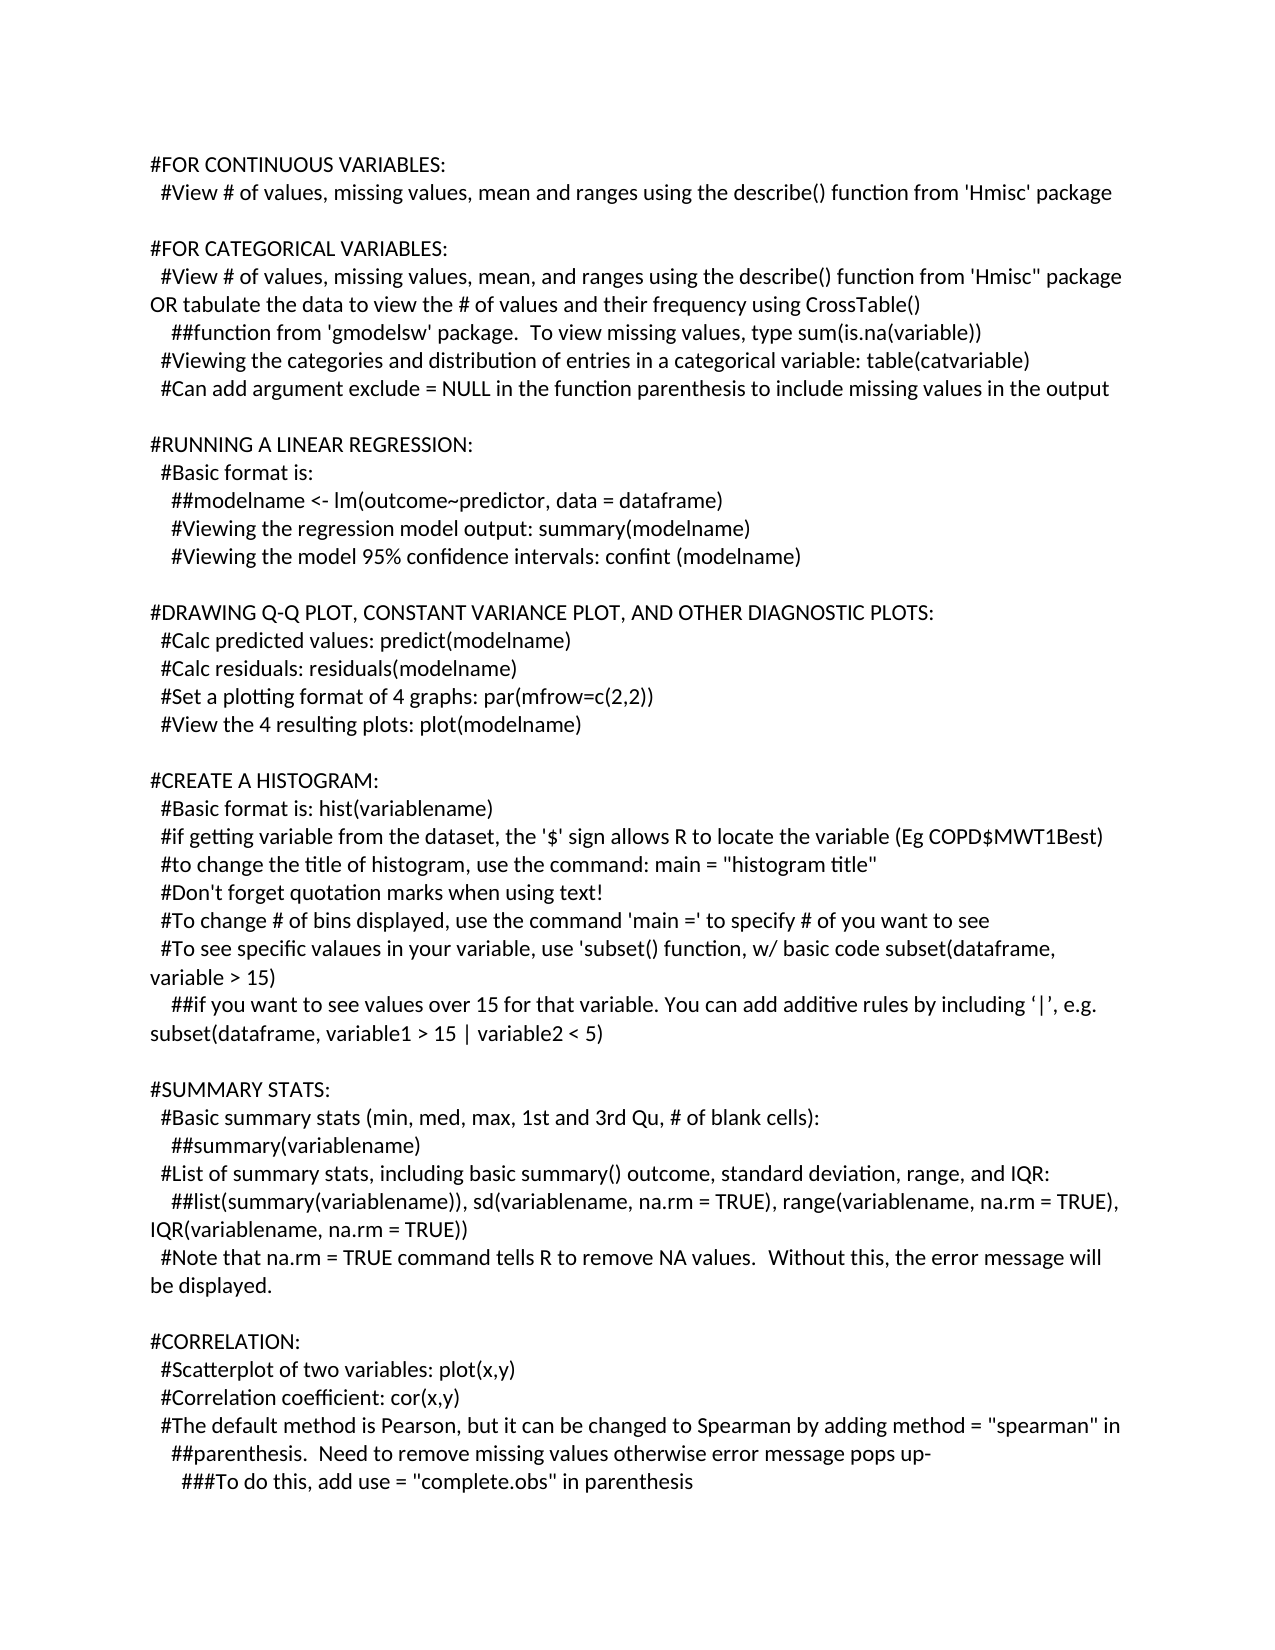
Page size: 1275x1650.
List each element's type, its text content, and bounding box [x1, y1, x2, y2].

text #Basic format is: hist(variablename) [150, 794, 1125, 822]
text #to change the title of histogram, use the command: main = "histogram title" [150, 851, 1125, 878]
text #SUMMARY STATS: [150, 1075, 1125, 1103]
text #Viewing the categories and distribution of entries in a categorical variable: table(catvariable) [150, 346, 1125, 374]
text #Don't forget quotation marks when using text! [150, 878, 1125, 907]
text #if getting variable from the dataset, the '$' sign allows R to locate the variable (Eg COPD$MWT1Best) [150, 822, 1125, 851]
text #Viewing the model 95% confidence intervals: confint (modelname) [150, 542, 1125, 570]
text #Viewing the regression model output: summary(modelname) [150, 514, 1125, 542]
text ##list(summary(variablename)), sd(variablename, na.rm = TRUE), range(variablename, na.rm = TRUE), IQR(variablename, na.rm = TRUE)) [150, 1187, 1125, 1243]
text ##parenthesis. Need to remove missing values otherwise error message pops up- [150, 1439, 1125, 1467]
text #To change # of bins displayed, use the command 'main =' to specify # of you want to see [150, 907, 1125, 934]
text #Basic summary stats (min, med, max, 1st and 3rd Qu, # of blank cells): [150, 1103, 1125, 1131]
text #Basic format is: [150, 458, 1125, 486]
text ##if you want to see values over 15 for that variable. You can add additive rules by including ‘|’, e.g. subset(dataframe, variable1 > 15 | variable2 < 5) [150, 991, 1125, 1047]
text #DRAWING Q-Q PLOT, CONSTANT VARIANCE PLOT, AND OTHER DIAGNOSTIC PLOTS: [150, 598, 1125, 626]
text ###To do this, add use = "complete.obs" in parenthesis [150, 1467, 1125, 1495]
text #Calc predicted values: predict(modelname) [150, 626, 1125, 654]
text #Note that na.rm = TRUE command tells R to remove NA values. Without this, the error message will be displayed. [150, 1243, 1125, 1299]
text #To see specific valaues in your variable, use 'subset() function, w/ basic code subset(dataframe, variable > 15) [150, 934, 1125, 991]
text #The default method is Pearson, but it can be changed to Spearman by adding method = "spearman" in [150, 1411, 1125, 1439]
text ##summary(variablename) [150, 1131, 1125, 1159]
text #FOR CATEGORICAL VARIABLES: [150, 234, 1125, 262]
text #RUNNING A LINEAR REGRESSION: [150, 430, 1125, 458]
text #View # of values, missing values, mean and ranges using the describe() function from 'Hmisc' package [150, 178, 1125, 206]
text #CORRELATION: [150, 1327, 1125, 1355]
text #FOR CONTINUOUS VARIABLES: [150, 150, 1125, 178]
text #View # of values, missing values, mean, and ranges using the describe() function from 'Hmisc" package OR tabulate the data to view the # of values and their frequency using CrossTable() [150, 262, 1125, 318]
text #Set a plotting format of 4 graphs: par(mfrow=c(2,2)) [150, 682, 1125, 710]
text #View the 4 resulting plots: plot(modelname) [150, 710, 1125, 738]
text #Calc residuals: residuals(modelname) [150, 654, 1125, 682]
text #CREATE A HISTOGRAM: [150, 766, 1125, 794]
text #Can add argument exclude = NULL in the function parenthesis to include missing values in the output [150, 374, 1125, 402]
text ##modelname <- lm(outcome~predictor, data = dataframe) [150, 486, 1125, 514]
text ##function from 'gmodelsw' package. To view missing values, type sum(is.na(variable)) [150, 318, 1125, 346]
text #List of summary stats, including basic summary() outcome, standard deviation, range, and IQR: [150, 1159, 1125, 1187]
text #Scatterplot of two variables: plot(x,y) [150, 1355, 1125, 1383]
text #Correlation coefficient: cor(x,y) [150, 1383, 1125, 1411]
